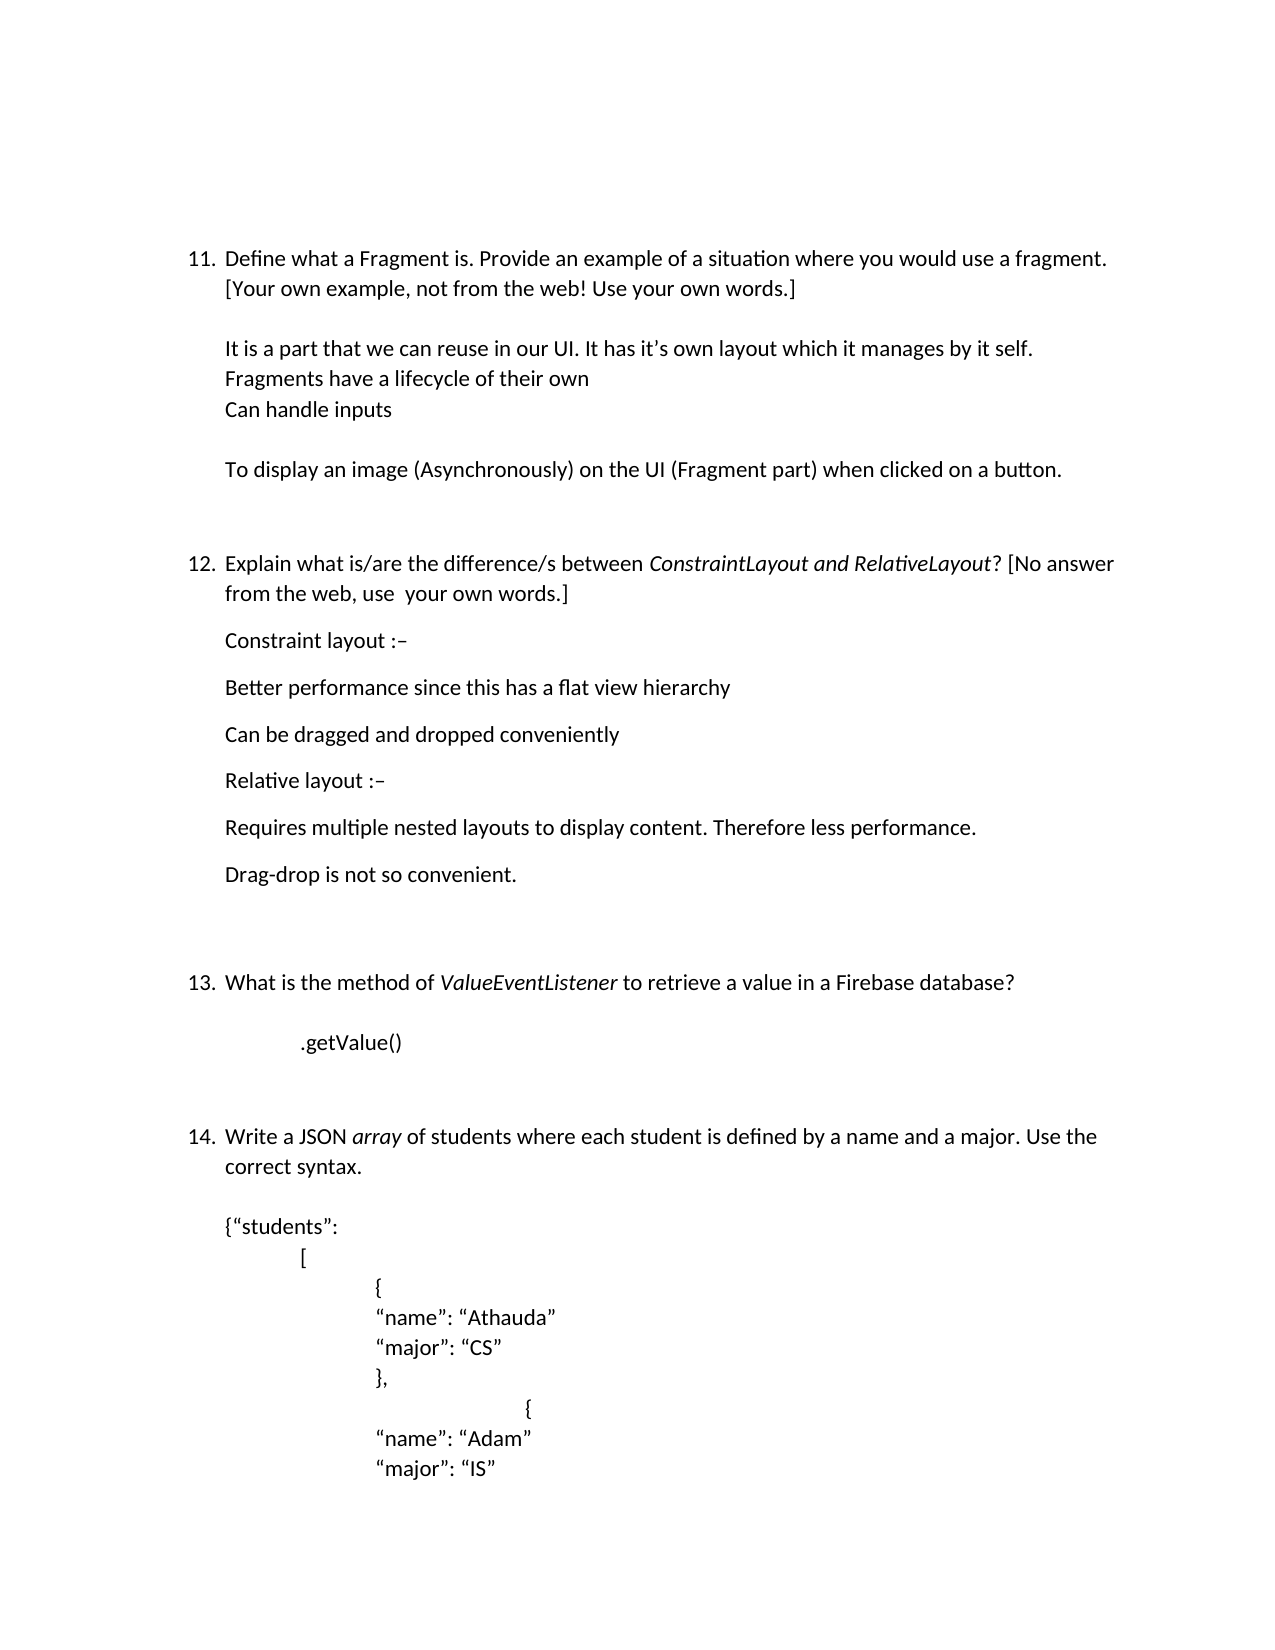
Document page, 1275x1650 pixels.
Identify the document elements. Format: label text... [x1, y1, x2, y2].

list “name”: “Adam” [225, 1424, 1125, 1452]
text Better performance since this has a flat view hierarchy [225, 673, 1125, 701]
list Fragments have a lifecycle of their own [225, 364, 1125, 393]
list Define what a Fragment is. Provide an example of a situation where you would use a fragment. [Your own example, not from the web! Use your own words.] [187, 244, 1125, 302]
list }, [225, 1363, 1125, 1392]
list “major”: “CS” [225, 1333, 1125, 1361]
list What is the method of ValueEventListener to retrieve a value in a Firebase database? [187, 968, 1125, 996]
list It is a part that we can reuse in our UI. It has it’s own layout which it manages by it self. [225, 334, 1125, 362]
text Can be dragged and dropped conveniently [225, 720, 1125, 748]
list Write a JSON array of students where each student is defined by a name and a major. Use the correct syntax. [187, 1122, 1125, 1180]
list { [300, 1273, 1125, 1301]
text Requires multiple nested layouts to display content. Therefore less performance. [225, 813, 1125, 842]
list “name”: “Athauda” [225, 1303, 1125, 1331]
list { [300, 1394, 1125, 1422]
list .getValue() [300, 1028, 1125, 1056]
list [ [225, 1243, 1125, 1271]
text Constraint layout :– [225, 626, 1125, 654]
list {“students”: [225, 1212, 1125, 1241]
text Drag-drop is not so convenient. [225, 860, 1125, 888]
list To display an image (Asynchronously) on the UI (Fragment part) when clicked on a button. [225, 455, 1125, 483]
list Can handle inputs [225, 395, 1125, 423]
list Explain what is/are the difference/s between ConstraintLayout and RelativeLayout? [No answer from the web, use your own words.] [187, 549, 1125, 607]
text Relative layout :– [225, 767, 1125, 795]
list “major”: “IS” [225, 1454, 1125, 1482]
